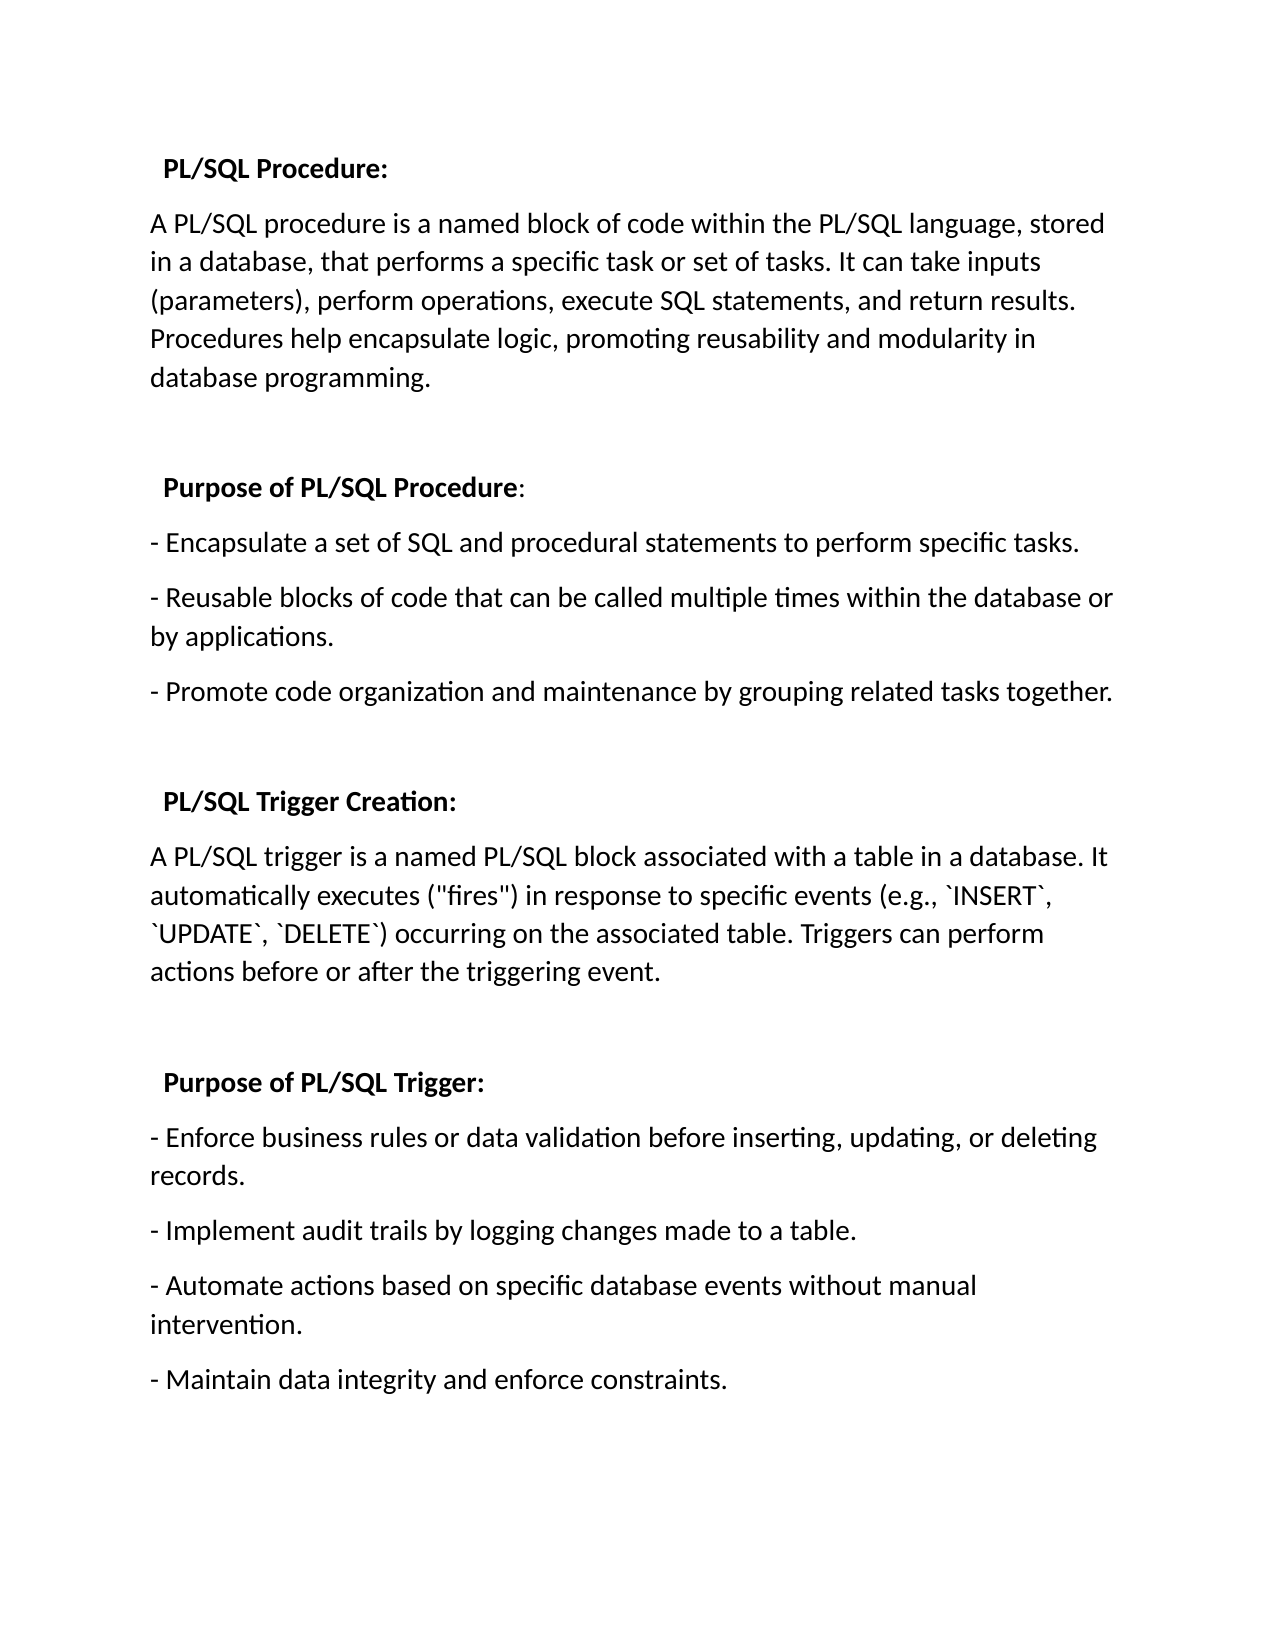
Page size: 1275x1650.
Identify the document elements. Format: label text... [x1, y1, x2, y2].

text - Maintain data integrity and enforce constraints. [150, 1361, 1125, 1397]
text PL/SQL Procedure: [150, 150, 1125, 186]
text - Promote code organization and maintenance by grouping related tasks together. [150, 673, 1125, 708]
text Purpose of PL/SQL Trigger: [150, 1064, 1125, 1099]
text - Encapsulate a set of SQL and procedural statements to perform specific tasks. [150, 524, 1125, 560]
text - Implement audit trails by logging changes made to a table. [150, 1212, 1125, 1248]
text - Automate actions based on specific database events without manual intervention. [150, 1267, 1125, 1341]
text A PL/SQL trigger is a named PL/SQL block associated with a table in a database. It automatically executes ("fires") in response to specific events (e.g., `INSERT`, `UPDATE`, `DELETE`) occurring on the associated table. Triggers can perform actions before or after the triggering event. [150, 838, 1125, 989]
text - Reusable blocks of code that can be called multiple times within the database or by applications. [150, 579, 1125, 653]
text - Enforce business rules or data validation before inserting, updating, or deleting records. [150, 1119, 1125, 1193]
text A PL/SQL procedure is a named block of code within the PL/SQL language, stored in a database, that performs a specific task or set of tasks. It can take inputs (parameters), perform operations, execute SQL statements, and return results. Procedures help encapsulate logic, promoting reusability and modularity in database programming. [150, 205, 1125, 394]
text PL/SQL Trigger Creation: [150, 783, 1125, 819]
text Purpose of PL/SQL Procedure: [150, 469, 1125, 505]
